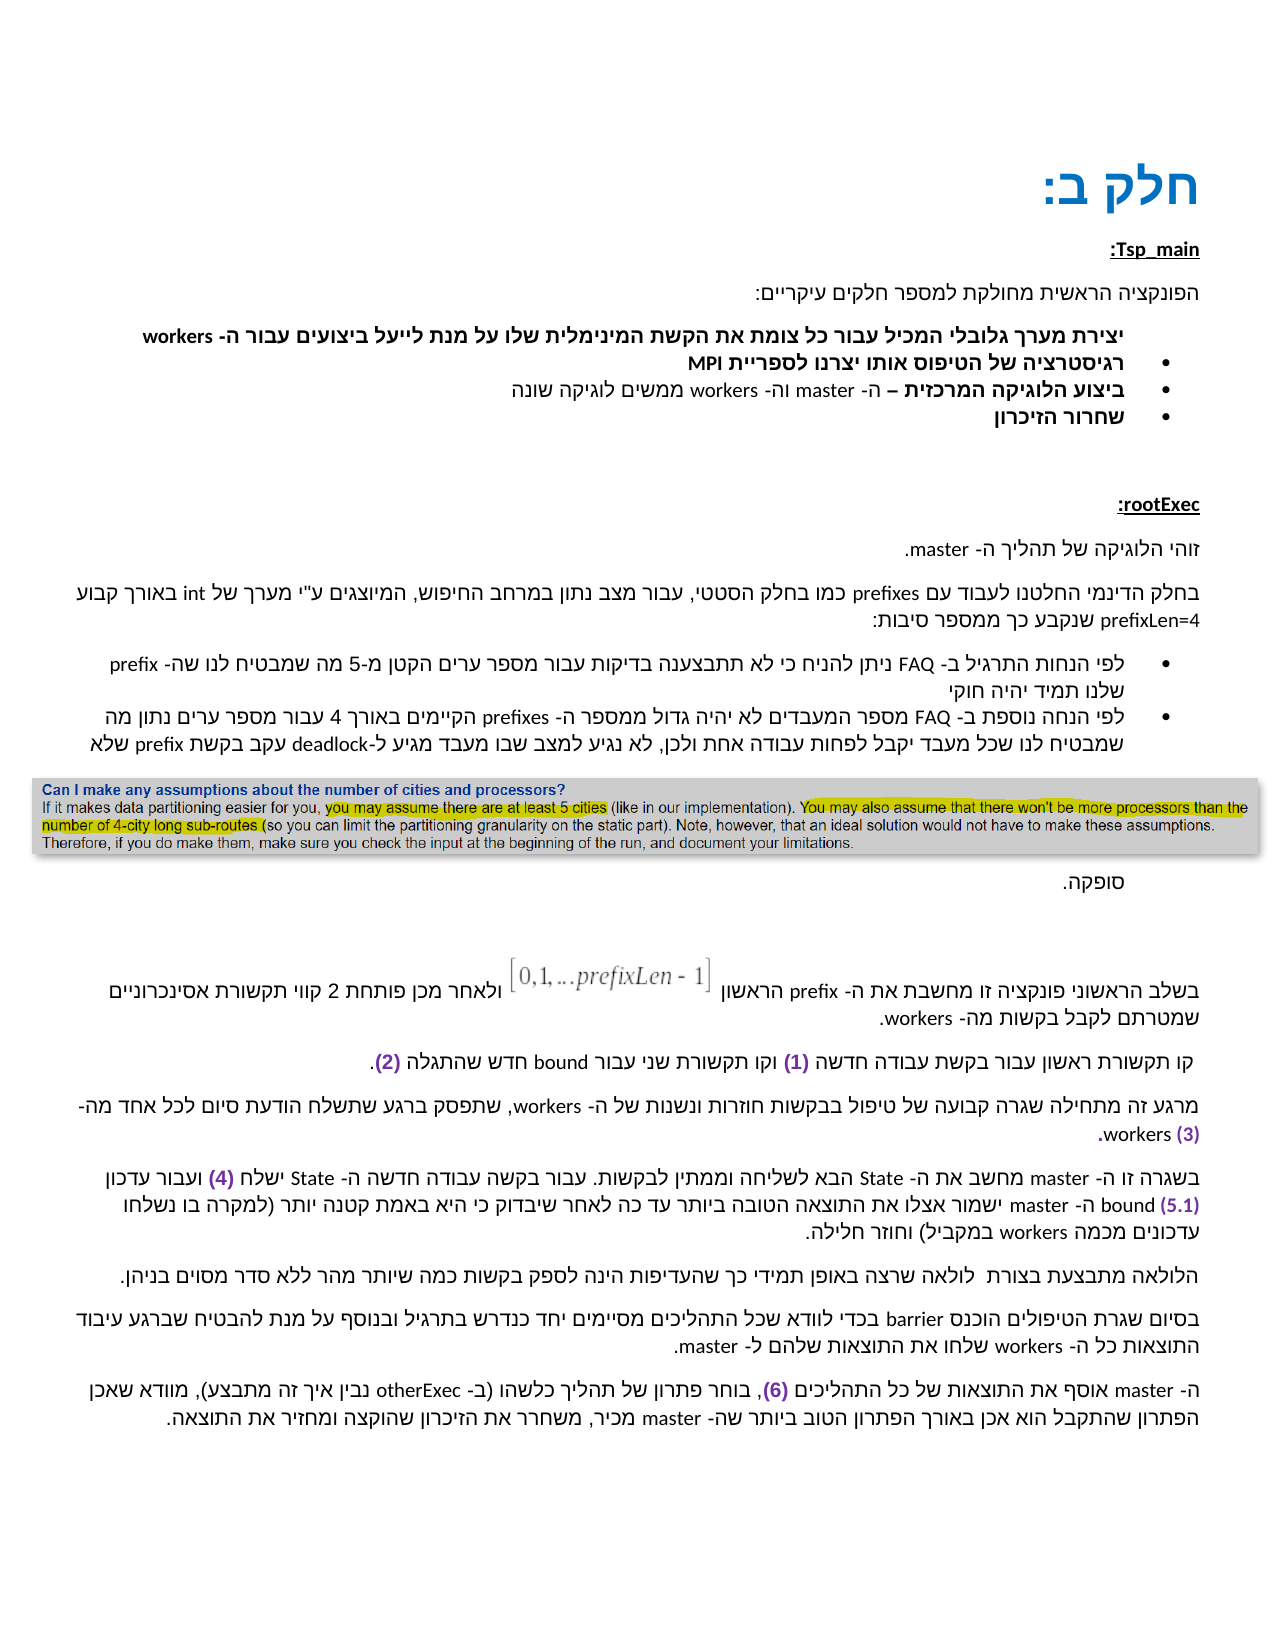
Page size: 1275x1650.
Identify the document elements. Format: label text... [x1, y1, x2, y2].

text מרגע זה מתחילה שגרה קבועה של טיפול בבקשות חוזרות ונשנות של ה- workers, שתפסק ברגע שתשלח הודעת סיום לכל אחד מה- workers (3). [75, 1093, 1200, 1146]
text rootExec: [75, 492, 1200, 517]
list רגיסטרציה של הטיפוס אותו יצרנו לספריית MPI [75, 350, 1162, 376]
text הפונקציה הראשית מחולקת למספר חלקים עיקריים: [75, 280, 1200, 304]
list ביצוע הלוגיקה המרכזית – ה- master וה- workers ממשים לוגיקה שונה [75, 378, 1162, 403]
text בחלק הדינמי החלטנו לעבוד עם prefixes כמו בחלק הסטטי, עבור מצב נתון במרחב החיפוש, המיוצגים ע"י מערך של int באורך קבוע prefixLen=4 שנקבע כך ממספר סיבות: [75, 580, 1200, 633]
text חלק ב: [75, 157, 1200, 215]
text בשלב הראשוני פונקציה זו מחשבת את ה- prefix הראשון ולאחר מכן פותחת 2 קווי תקשורת אסינכרוניים שמטרתם לקבל בקשות מה- workers. [75, 956, 1200, 1031]
picture [32, 778, 1258, 854]
text הלולאה מתבצעת בצורת לולאה שרצה באופן תמידי כך שהעדיפות הינה לספק בקשות כמה שיותר מהר ללא סדר מסוים בניהן. [75, 1264, 1200, 1288]
text בשגרה זו ה- master מחשב את ה- State הבא לשליחה וממתין לבקשות. עבור בקשה עבודה חדשה ה- State ישלח (4) ועבור עדכון bound (5.1) ה- master ישמור אצלו את התוצאה הטובה ביותר עד כה לאחר שיבדוק כי היא באמת קטנה יותר (למקרה בו נשלחו עדכונים מכמה workers במקביל) וחוזר חלילה. [75, 1165, 1200, 1245]
text בסיום שגרת הטיפולים הוכנס barrier בכדי לוודא שכל התהליכים מסיימים יחד כנדרש בתרגיל ובנוסף על מנת להבטיח שברגע עיבוד התוצאות כל ה- workers שלחו את התוצאות שלהם ל- master. [75, 1306, 1200, 1359]
text ה- master אוסף את התוצאות של כל התהליכים (6), בוחר פתרון של תהליך כלשהו (ב- otherExec נבין איך זה מתבצע), מוודא שאכן הפתרון שהתקבל הוא אכן באורך הפתרון הטוב ביותר שה- master מכיר, משחרר את הזיכרון שהוקצה ומחזיר את התוצאה. [75, 1377, 1200, 1430]
list יצירת מערך גלובלי המכיל עבור כל צומת את הקשת המינימלית שלו על מנת לייעל ביצועים עבור ה- workers [75, 323, 1125, 348]
list לפי הנחה נוספת ב- FAQ מספר המעבדים לא יהיה גדול ממספר ה- prefixes הקיימים באורך 4 עבור מספר ערים נתון מה שמבטיח לנו שכל מעבד יקבל לפחות עבודה אחת ולכן, לא נגיע למצב שבו מעבד מגיע ל-deadlock עקב בקשת prefix שלא סופקה. [75, 704, 1162, 777]
text Tsp_main: [75, 236, 1200, 262]
text זוהי הלוגיקה של תהליך ה- master. [75, 536, 1200, 561]
list לפי הנחה נוספת ב- FAQ מספר המעבדים לא יהיה גדול ממספר ה- prefixes הקיימים באורך 4 עבור מספר ערים נתון מה שמבטיח לנו שכל מעבד יקבל לפחות עבודה אחת ולכן, לא נגיע למצב שבו מעבד מגיע ל-deadlock עקב בקשת prefix שלא סופקה. [75, 863, 1162, 894]
list שחרור הזיכרון [75, 405, 1162, 429]
text קו תקשורת ראשון עבור בקשת עבודה חדשה (1) וקו תקשורת שני עבור bound חדש שהתגלה (2). [75, 1049, 1200, 1075]
list לפי הנחות התרגיל ב- FAQ ניתן להניח כי לא תתבצענה בדיקות עבור מספר ערים הקטן מ-5 מה שמבטיח לנו שה- prefix שלנו תמיד יהיה חוקי [75, 651, 1162, 702]
